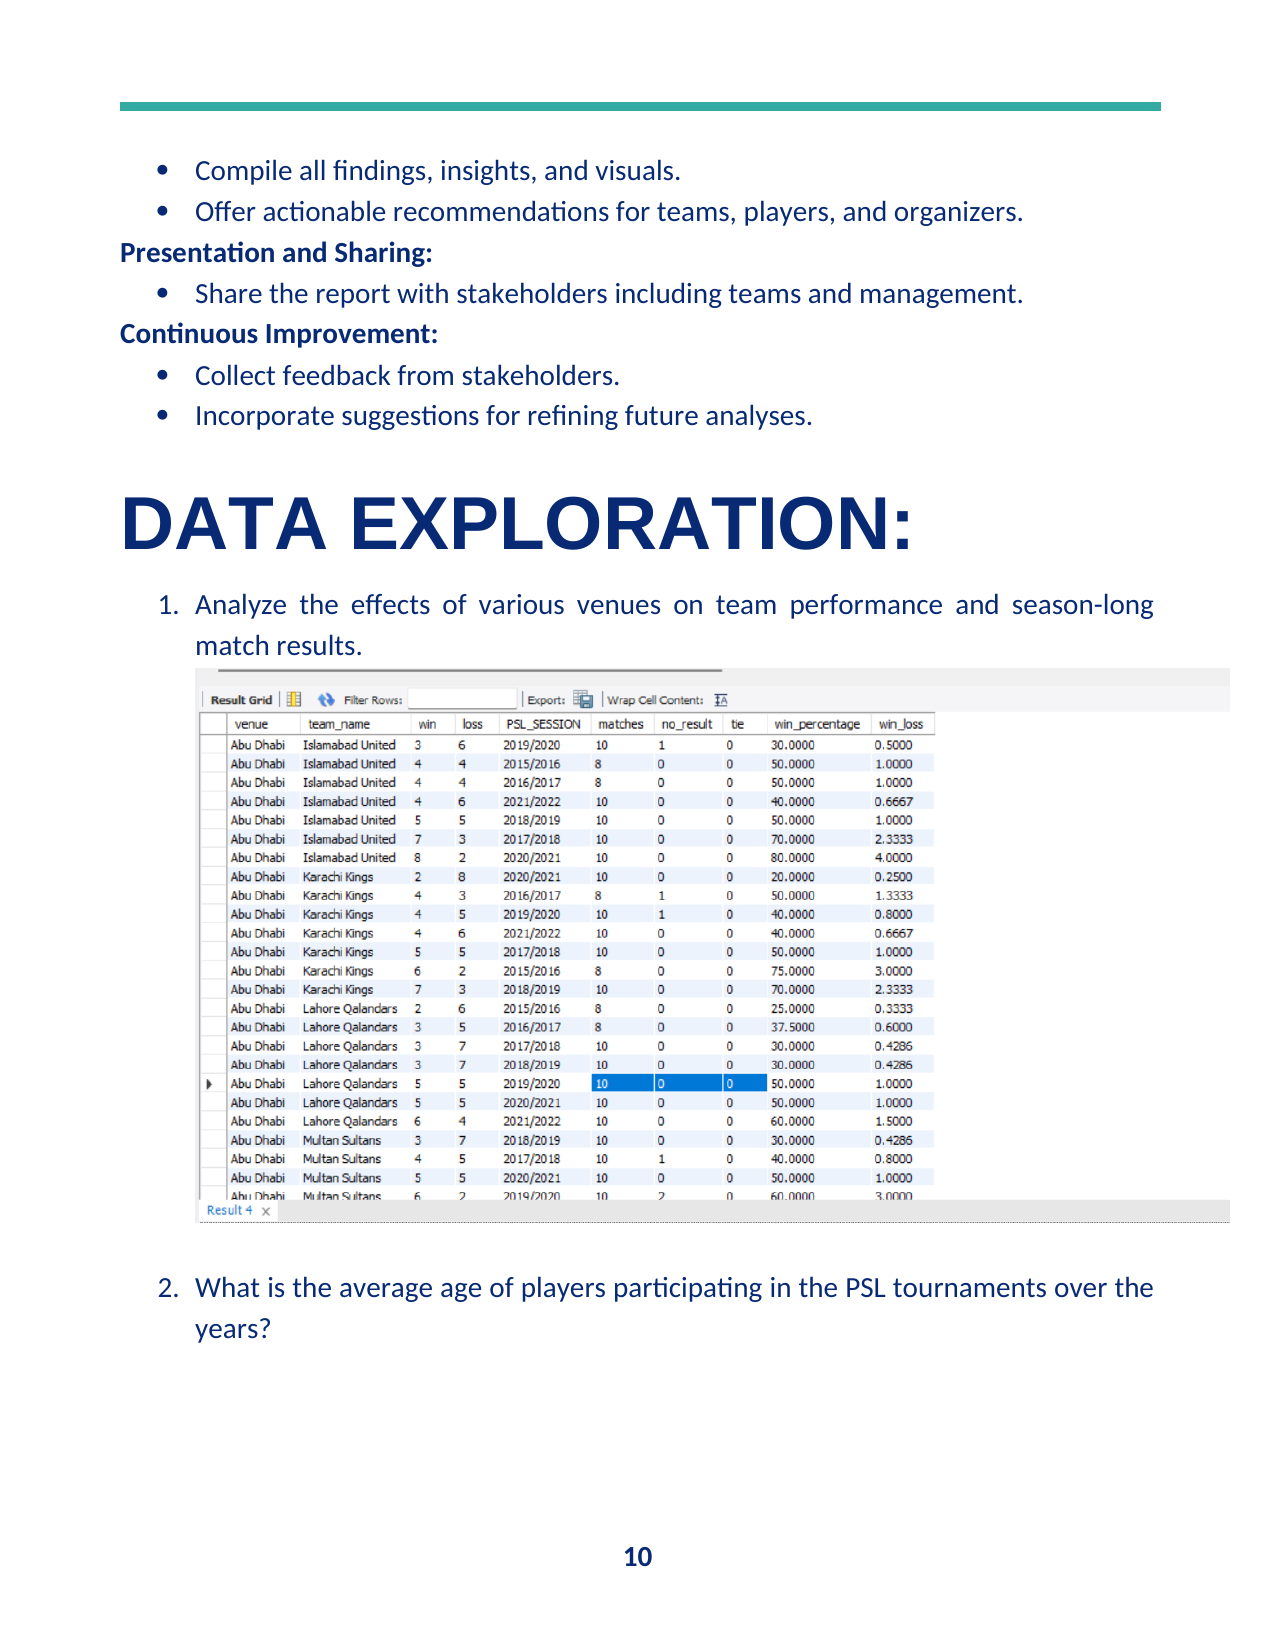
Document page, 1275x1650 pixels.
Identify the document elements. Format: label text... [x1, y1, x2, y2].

list Analyze the effects of various venues on team performance and season-long match results. [157, 586, 1155, 663]
picture [195, 668, 1230, 1223]
list Incorporate suggestions for refining future analyses. [157, 397, 1155, 433]
list Compile all findings, insights, and visuals. [157, 152, 1155, 187]
list Offer actionable recommendations for teams, players, and organizers. [157, 193, 1155, 228]
text Continuous Improvement: [120, 316, 1155, 351]
text Presentation and Sharing: [120, 234, 1155, 269]
title DATA EXPLORATION: [120, 479, 1155, 566]
list Collect feedback from stakeholders. [157, 357, 1155, 392]
list Share the report with stakeholders including teams and management. [157, 275, 1155, 310]
list What is the average age of players participating in the PSL tournaments over the years? [157, 1269, 1155, 1346]
